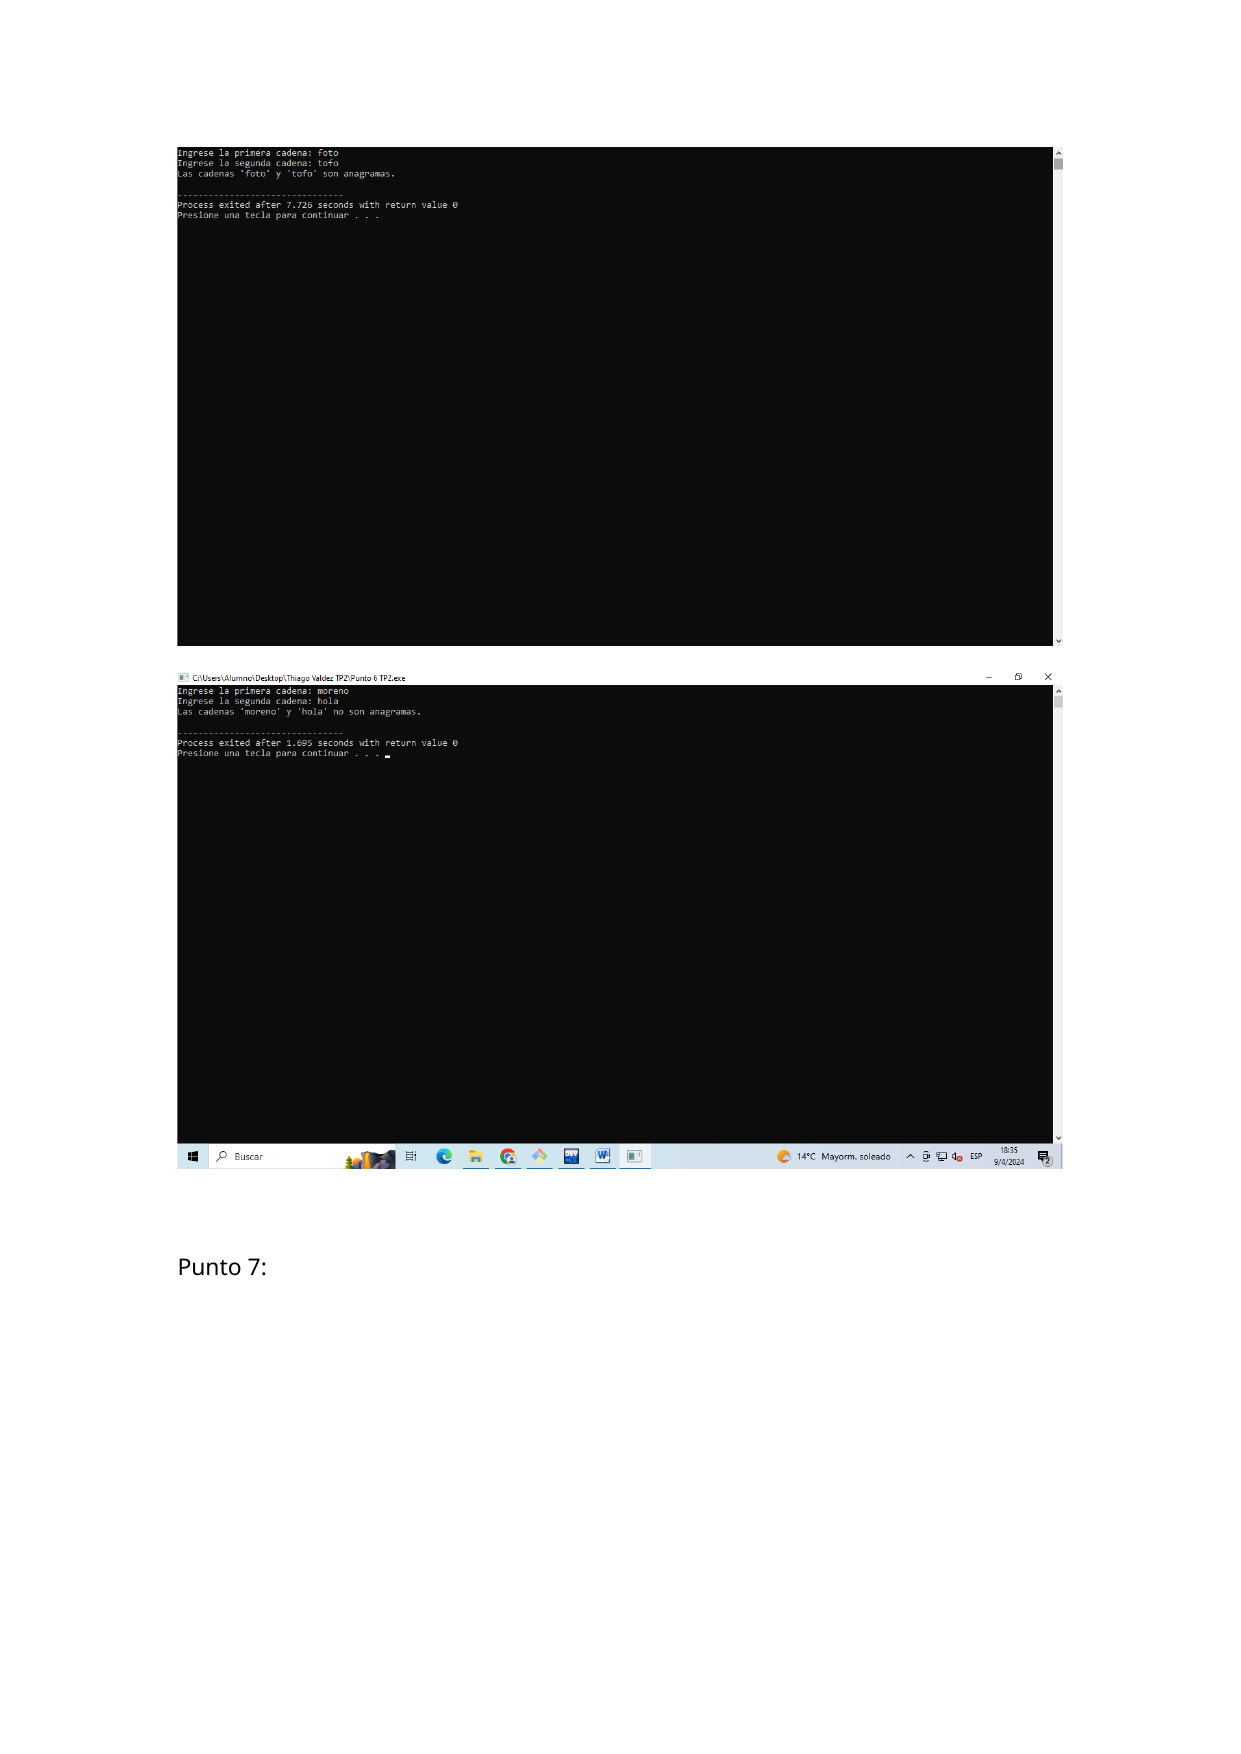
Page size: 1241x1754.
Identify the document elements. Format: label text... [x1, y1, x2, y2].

picture [177, 670, 1063, 1169]
picture [177, 147, 1063, 646]
text Punto 7: [177, 1250, 1063, 1282]
